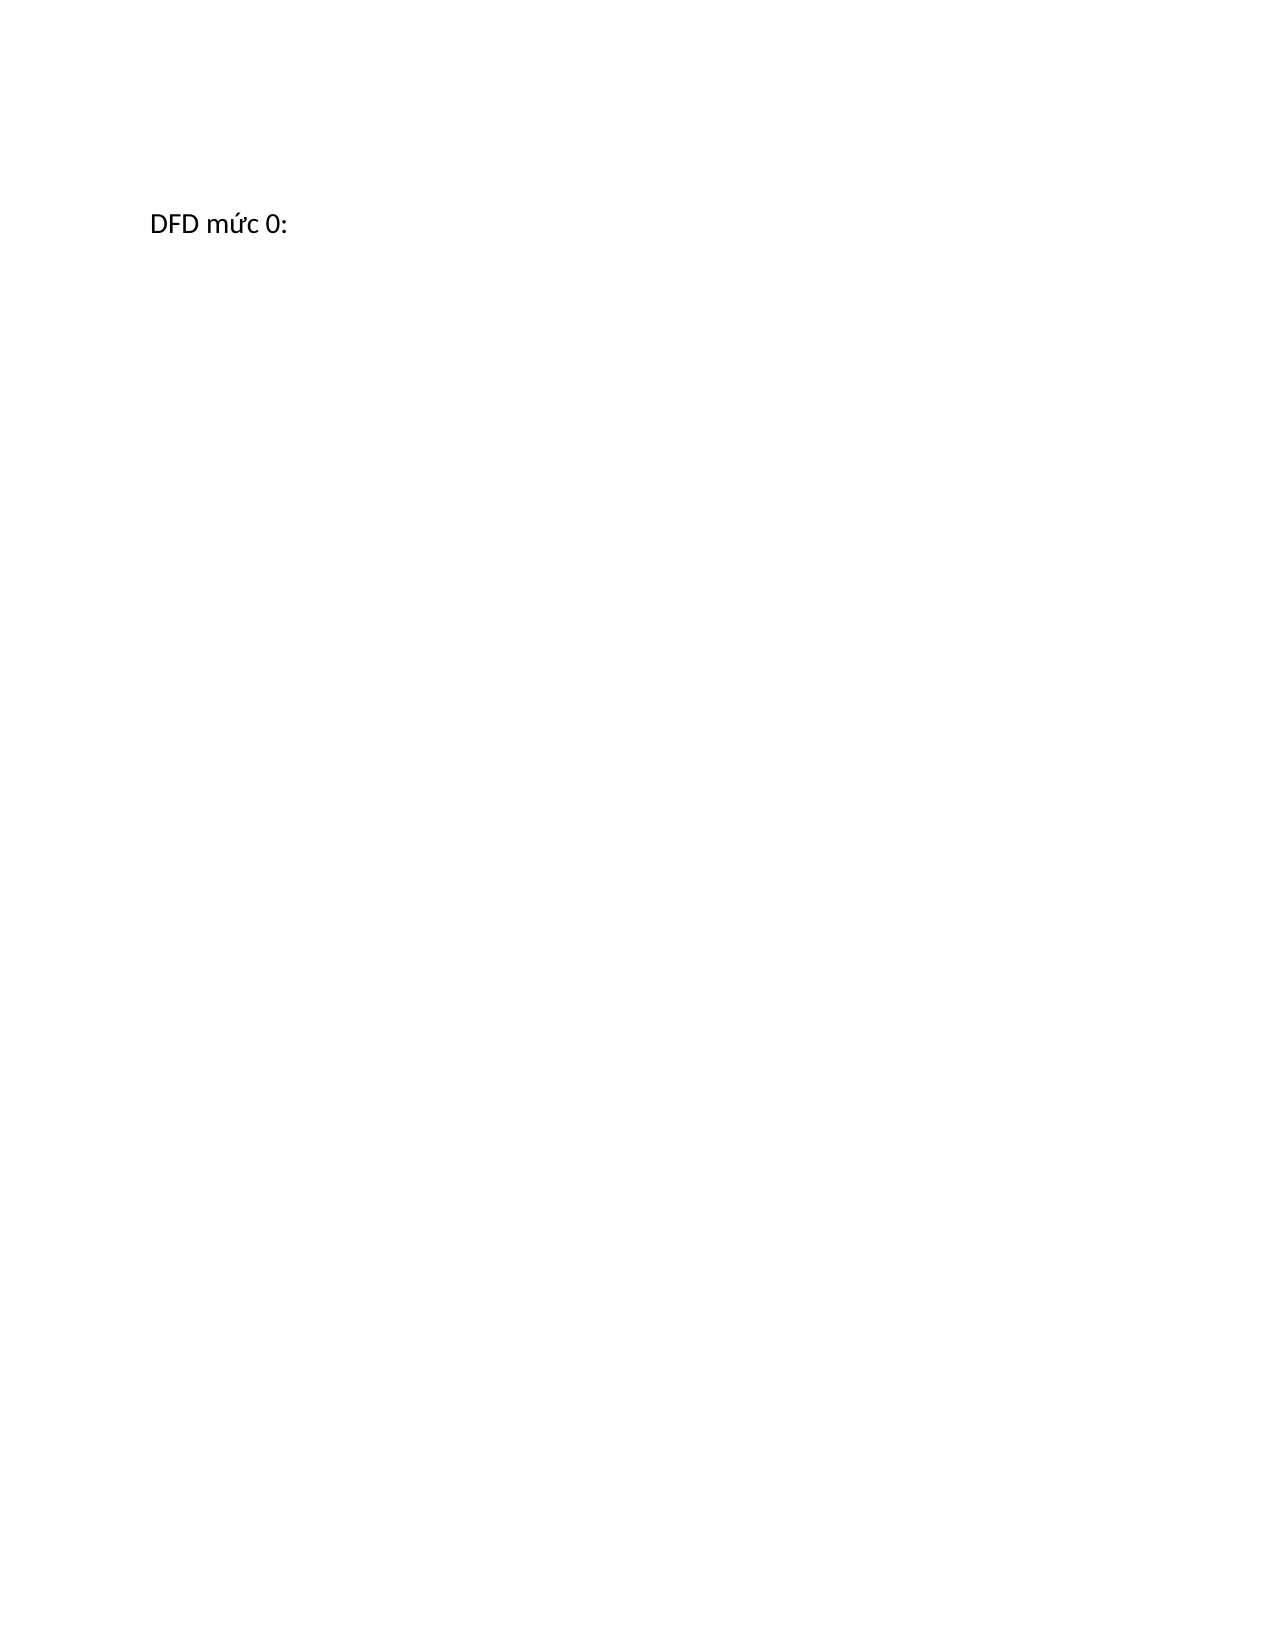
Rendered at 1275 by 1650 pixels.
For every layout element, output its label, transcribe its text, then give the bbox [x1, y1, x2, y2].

text DFD mức 0: [150, 205, 1125, 241]
